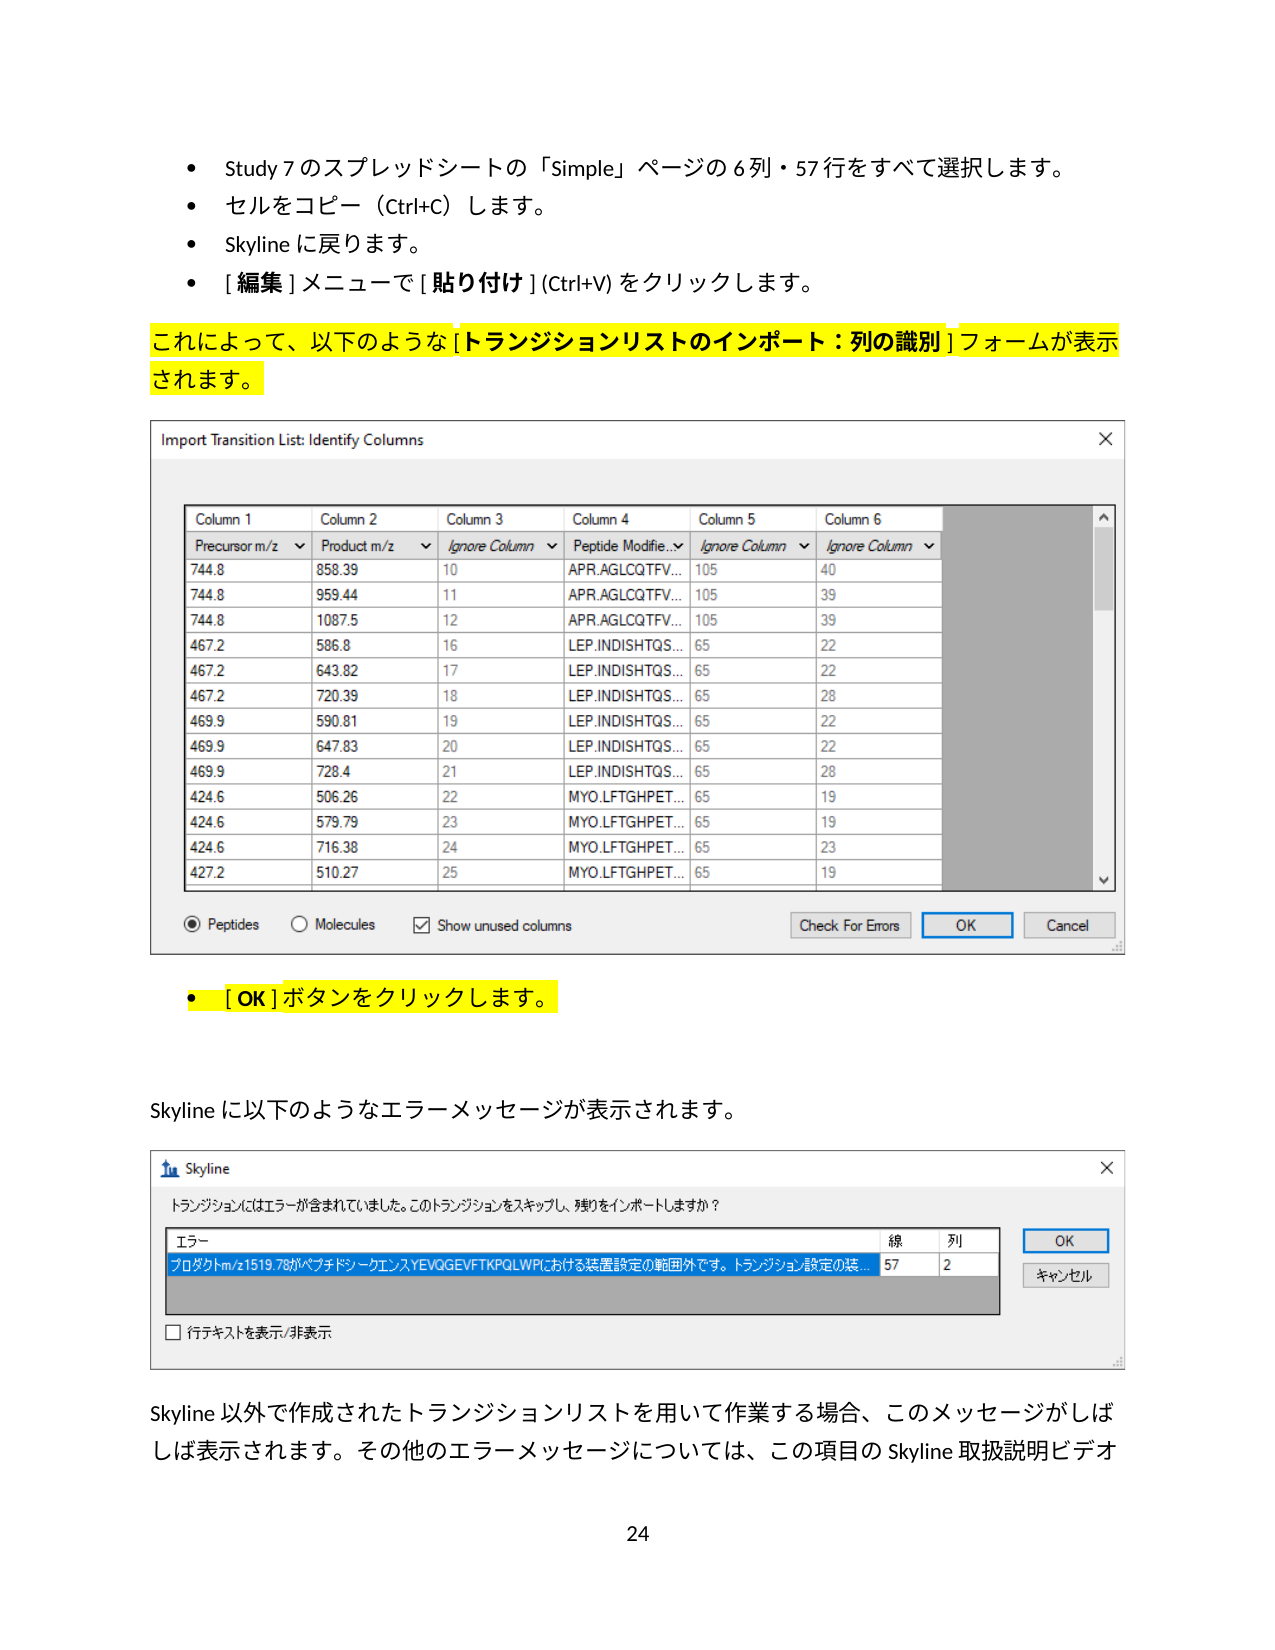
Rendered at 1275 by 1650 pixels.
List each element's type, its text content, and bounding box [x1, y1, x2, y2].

list [ OK ] ボタンをクリックします。 [187, 979, 1125, 1013]
picture [150, 1150, 1125, 1370]
text Skylineに以下のようなエラーメッセージが表示されます。 [150, 1092, 1125, 1125]
list Study 7のスプレッドシートの「Simple」ページの6列・57行をすべて選択します。 [187, 150, 1125, 183]
list [ 編集 ] メニューで [ 貼り付け ] (Ctrl+V) をクリックします。 [187, 264, 1125, 298]
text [150, 1394, 1125, 1466]
picture [150, 420, 1125, 955]
text これによって、以下のような [トランジションリストのインポート：列の識別 ] フォームが表示されます。 [150, 323, 1125, 395]
list Skylineに戻ります。 [187, 226, 1125, 259]
list セルをコピー（Ctrl+C）します。 [187, 188, 1125, 221]
